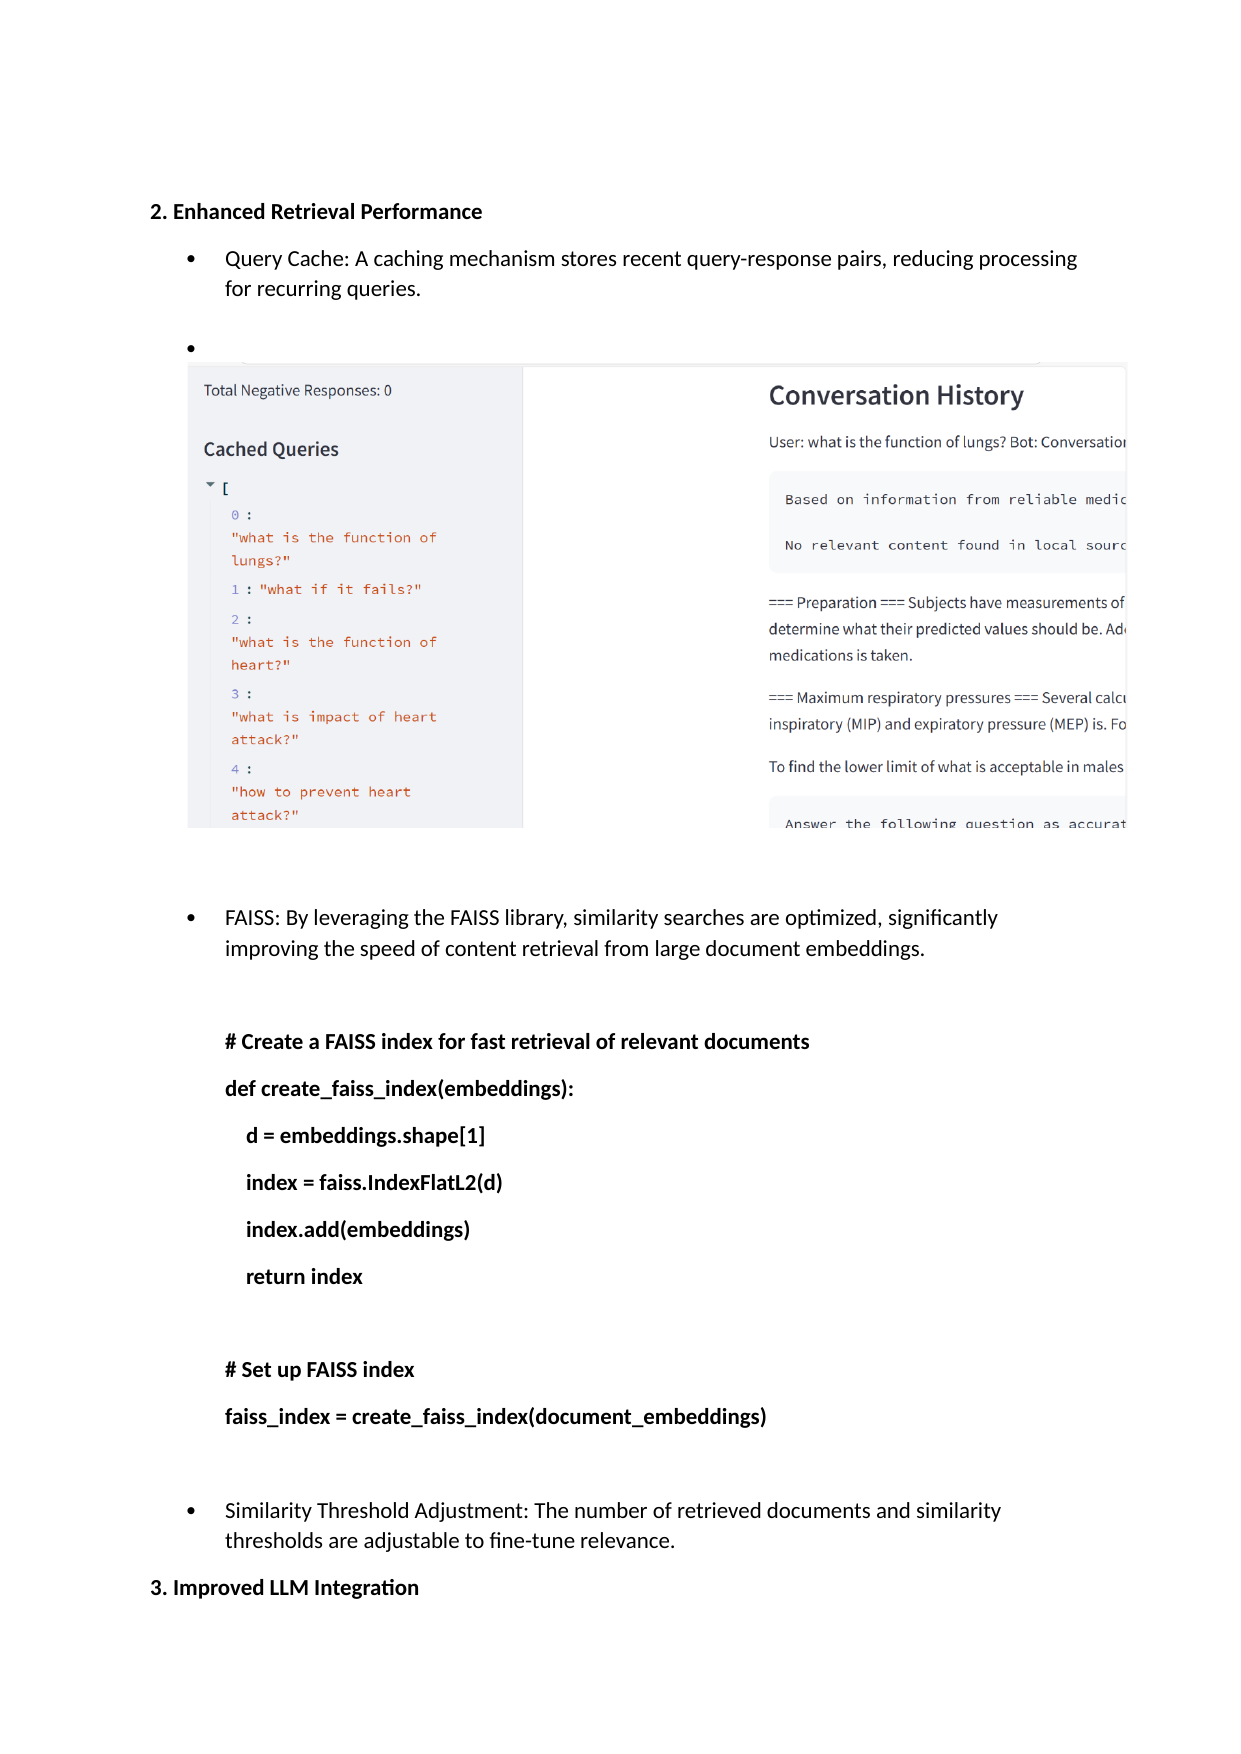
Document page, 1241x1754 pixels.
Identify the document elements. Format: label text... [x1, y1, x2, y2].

text d = embeddings.shape[1] [225, 1121, 1090, 1149]
list Query Cache: A caching mechanism stores recent query-response pairs, reducing processing for recurring queries. [187, 244, 1090, 302]
text 2. Enhanced Retrieval Performance [150, 197, 1090, 225]
text index.add(embeddings) [225, 1215, 1090, 1243]
list Similarity Threshold Adjustment: The number of retrieved documents and similarity thresholds are adjustable to fine-tune relevance. [187, 1496, 1090, 1554]
list FAISS: By leveraging the FAISS library, similarity searches are optimized, significantly improving the speed of content retrieval from large document embeddings. [187, 903, 1090, 962]
text # Create a FAISS index for fast retrieval of relevant documents [225, 1027, 1090, 1055]
picture [187, 362, 1128, 828]
text # Set up FAISS index [225, 1356, 1090, 1383]
text index = faiss.IndexFlatL2(d) [225, 1168, 1090, 1196]
text faiss_index = create_faiss_index(document_embeddings) [225, 1402, 1090, 1430]
text def create_faiss_index(embeddings): [225, 1074, 1090, 1102]
text return index [225, 1262, 1090, 1290]
text 3. Improved LLM Integration [150, 1573, 1090, 1601]
